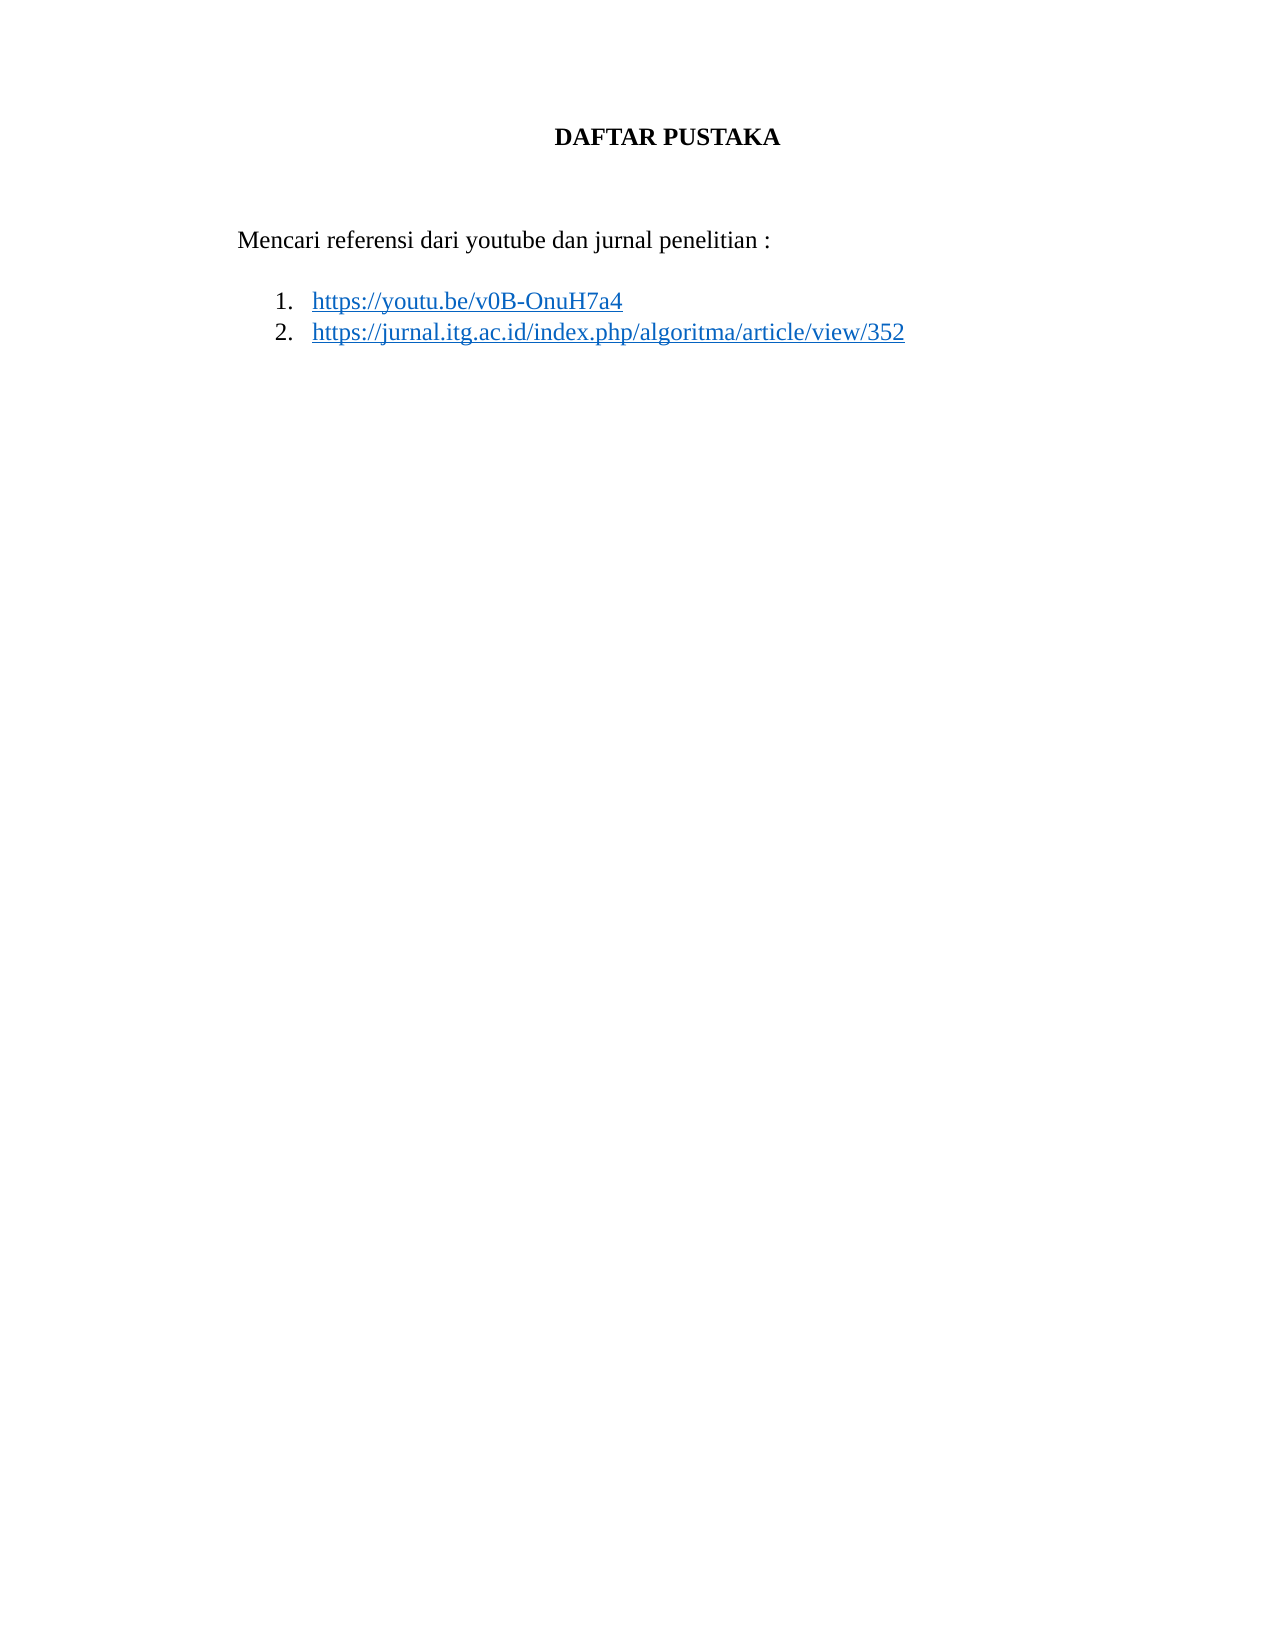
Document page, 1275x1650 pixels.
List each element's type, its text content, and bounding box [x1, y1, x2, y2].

subtitle DAFTAR PUSTAKA [237, 122, 1098, 151]
list https://youtu.be/v0B-OnuH7a4 [274, 286, 1098, 314]
text Mencari referensi dari youtube dan jurnal penelitian : [237, 226, 1098, 254]
list https://jurnal.itg.ac.id/index.php/algoritma/article/view/352 [274, 317, 1098, 346]
